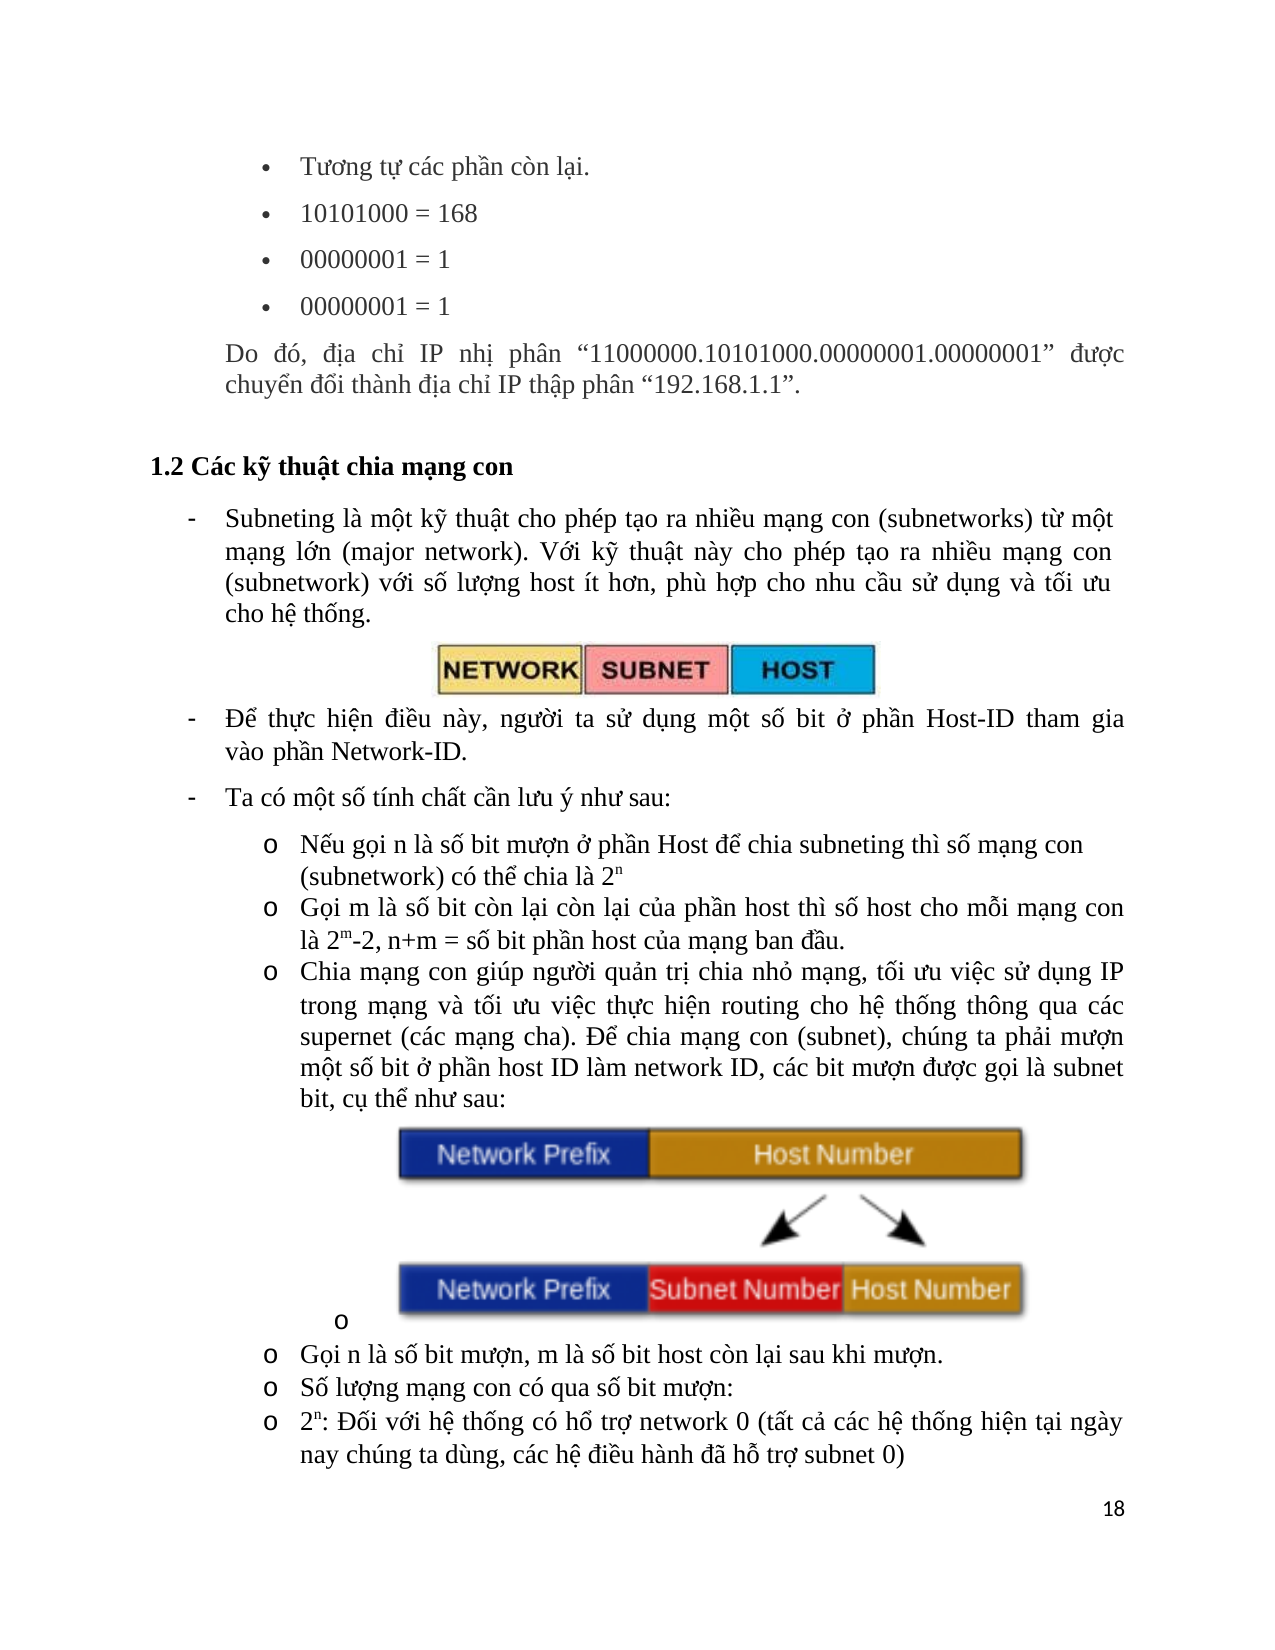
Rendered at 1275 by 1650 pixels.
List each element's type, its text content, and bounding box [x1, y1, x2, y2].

list Ta có một số tính chất cần lưu ý như sau: [187, 778, 1125, 814]
list Số lượng mạng con có qua số bit mượn: [262, 1371, 1125, 1405]
list Gọi m là số bit còn lại còn lại của phần host thì số host cho mỗi mạng con là 2m-2, n+m = số bit phần host của mạng ban đầu. [262, 891, 1125, 955]
list Gọi n là số bit mượn, m là số bit host còn lại sau khi mượn. [262, 1338, 1125, 1371]
subtitle 1.2 Các kỹ thuật chia mạng con [150, 450, 1125, 481]
picture [370, 1113, 1055, 1330]
list 10101000 = 168 [262, 197, 1125, 228]
list Để thực hiện điều này, người ta sử dụng một số bit ở phần Host-ID tham gia vào phần Network-ID. [187, 628, 1125, 766]
picture [431, 641, 881, 699]
list 00000001 = 1 [262, 243, 1125, 275]
list Chia mạng con giúp người quản trị chia nhỏ mạng, tối ưu việc sử dụng IP trong mạng và tối ưu việc thực hiện routing cho hệ thống thông qua các supernet (các mạng cha). Để chia mạng con (subnet), chúng ta phải mượn một số bit ở phần host ID làm network ID, các bit mượn được gọi là subnet bit, cụ thể như sau: [262, 955, 1125, 1113]
text Do đó, địa chỉ IP nhị phân “11000000.10101000.00000001.00000001” được chuyển đổi thành địa chỉ IP thập phân “192.168.1.1”. [225, 337, 1125, 399]
list Tương tự các phần còn lại. [262, 150, 1125, 181]
list Subneting là một kỹ thuật cho phép tạo ra nhiều mạng con (subnetworks) từ một mạng lớn (major network). Với kỹ thuật này cho phép tạo ra nhiều mạng con (subnetwork) với số lượng host ít hơn, phù hợp cho nhu cầu sử dụng và tối ưu cho hệ thống. [187, 498, 1113, 628]
list 00000001 = 1 [262, 290, 1125, 321]
list 2n: Đối với hệ thống có hổ trợ network 0 (tất cả các hệ thống hiện tại ngày nay chúng ta dùng, các hệ điều hành đã hỗ trợ subnet 0) [262, 1405, 1125, 1469]
list Nếu gọi n là số bit mượn ở phần Host để chia subneting thì số mạng con (subnetwork) có thể chia là 2n [262, 827, 1113, 891]
